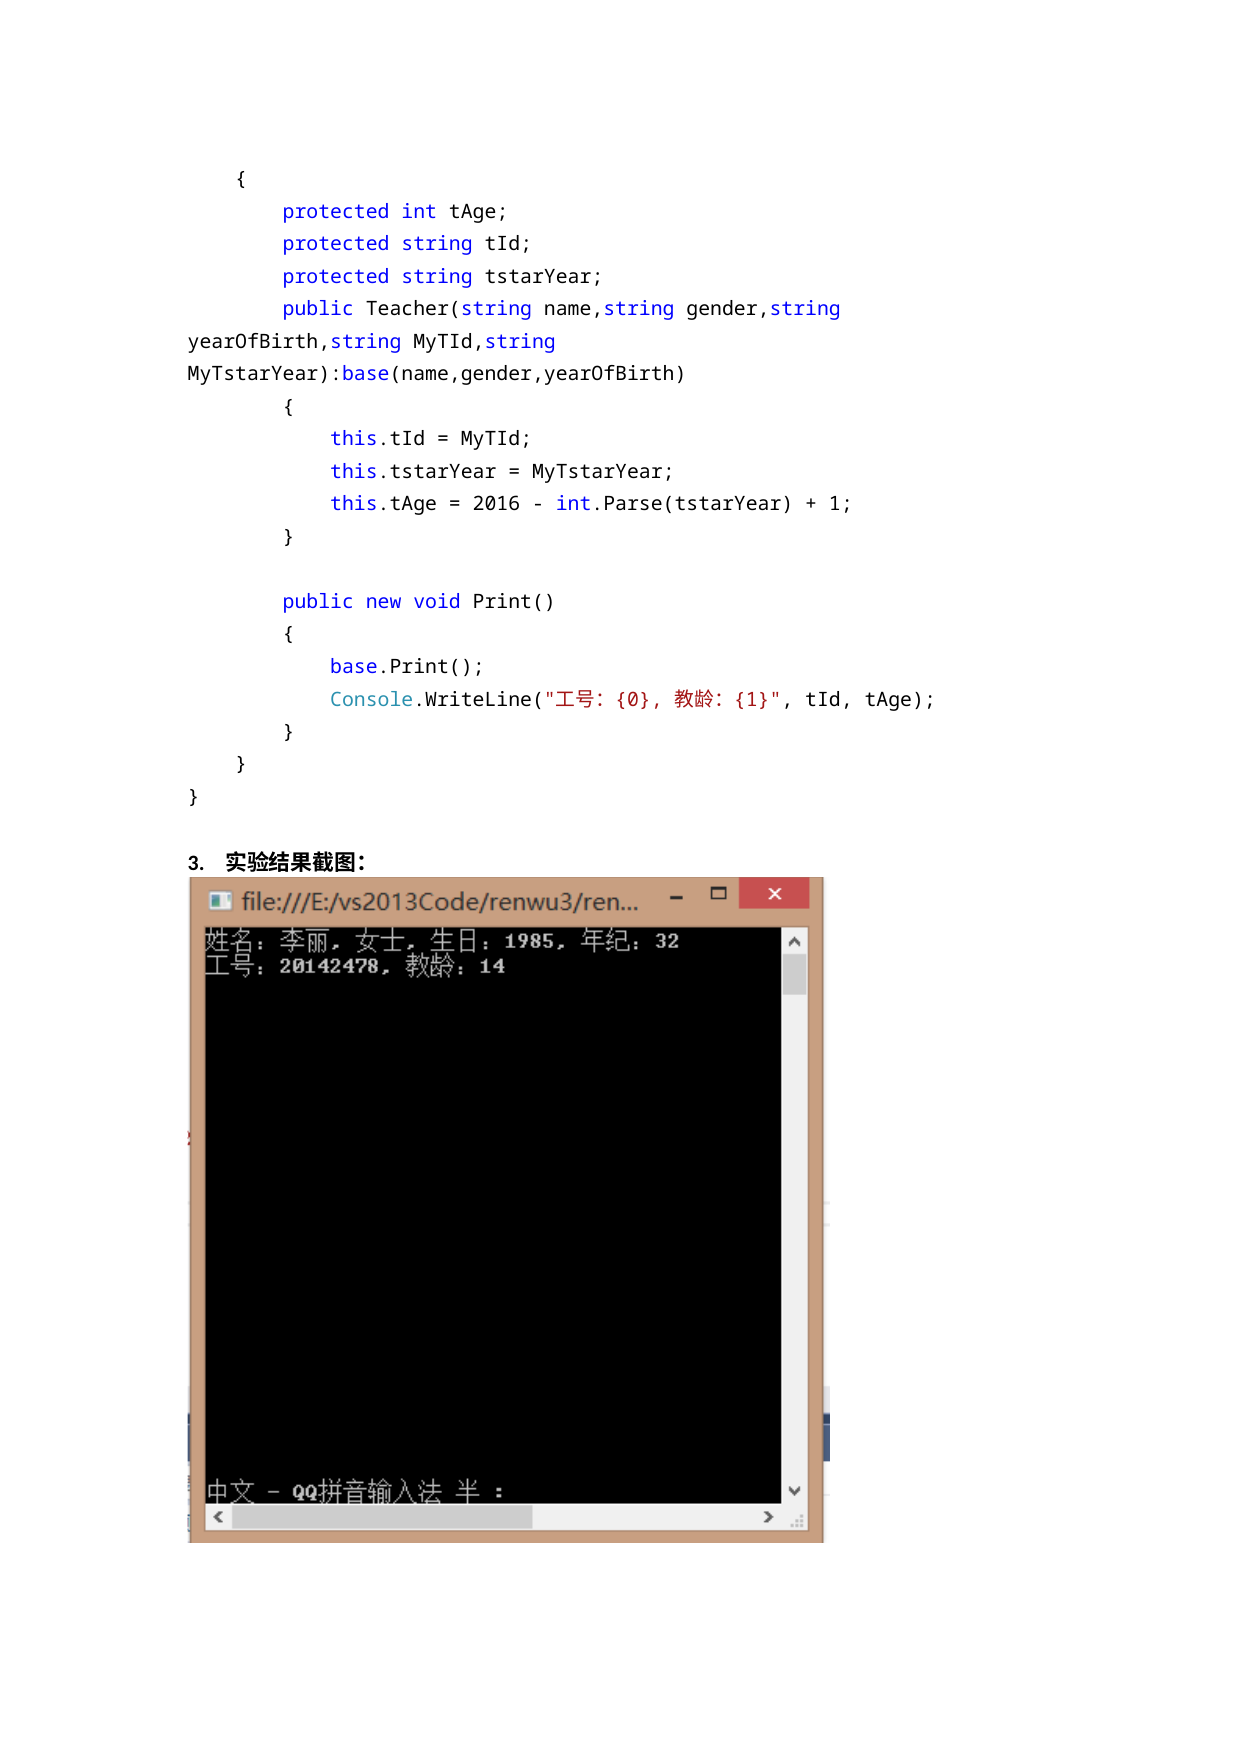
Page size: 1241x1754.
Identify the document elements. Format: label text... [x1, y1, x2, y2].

text this.tAge = 2016 - int.Parse(tstarYear) + 1; [187, 487, 1053, 519]
list 实验结果截图： [187, 844, 1053, 877]
text protected string tstarYear; [187, 259, 1053, 292]
text protected int tAge; [187, 194, 1053, 227]
text { [187, 162, 1053, 194]
text public Teacher(string name,string gender,string yearOfBirth,string MyTId,string MyTstarYear):base(name,gender,yearOfBirth) [187, 292, 1053, 389]
text Console.WriteLine("工号：{0}, 教龄：{1}", tId, tAge); [187, 682, 1053, 714]
text this.tId = MyTId; [187, 422, 1053, 454]
text { [187, 389, 1053, 422]
text } [187, 519, 1053, 552]
text } [187, 779, 1053, 812]
text { [187, 617, 1053, 649]
text } [187, 747, 1053, 779]
text this.tstarYear = MyTstarYear; [187, 454, 1053, 487]
text base.Print(); [187, 649, 1053, 682]
picture [187, 877, 830, 1543]
text public new void Print() [187, 584, 1053, 617]
text protected string tId; [187, 227, 1053, 259]
text } [187, 714, 1053, 747]
